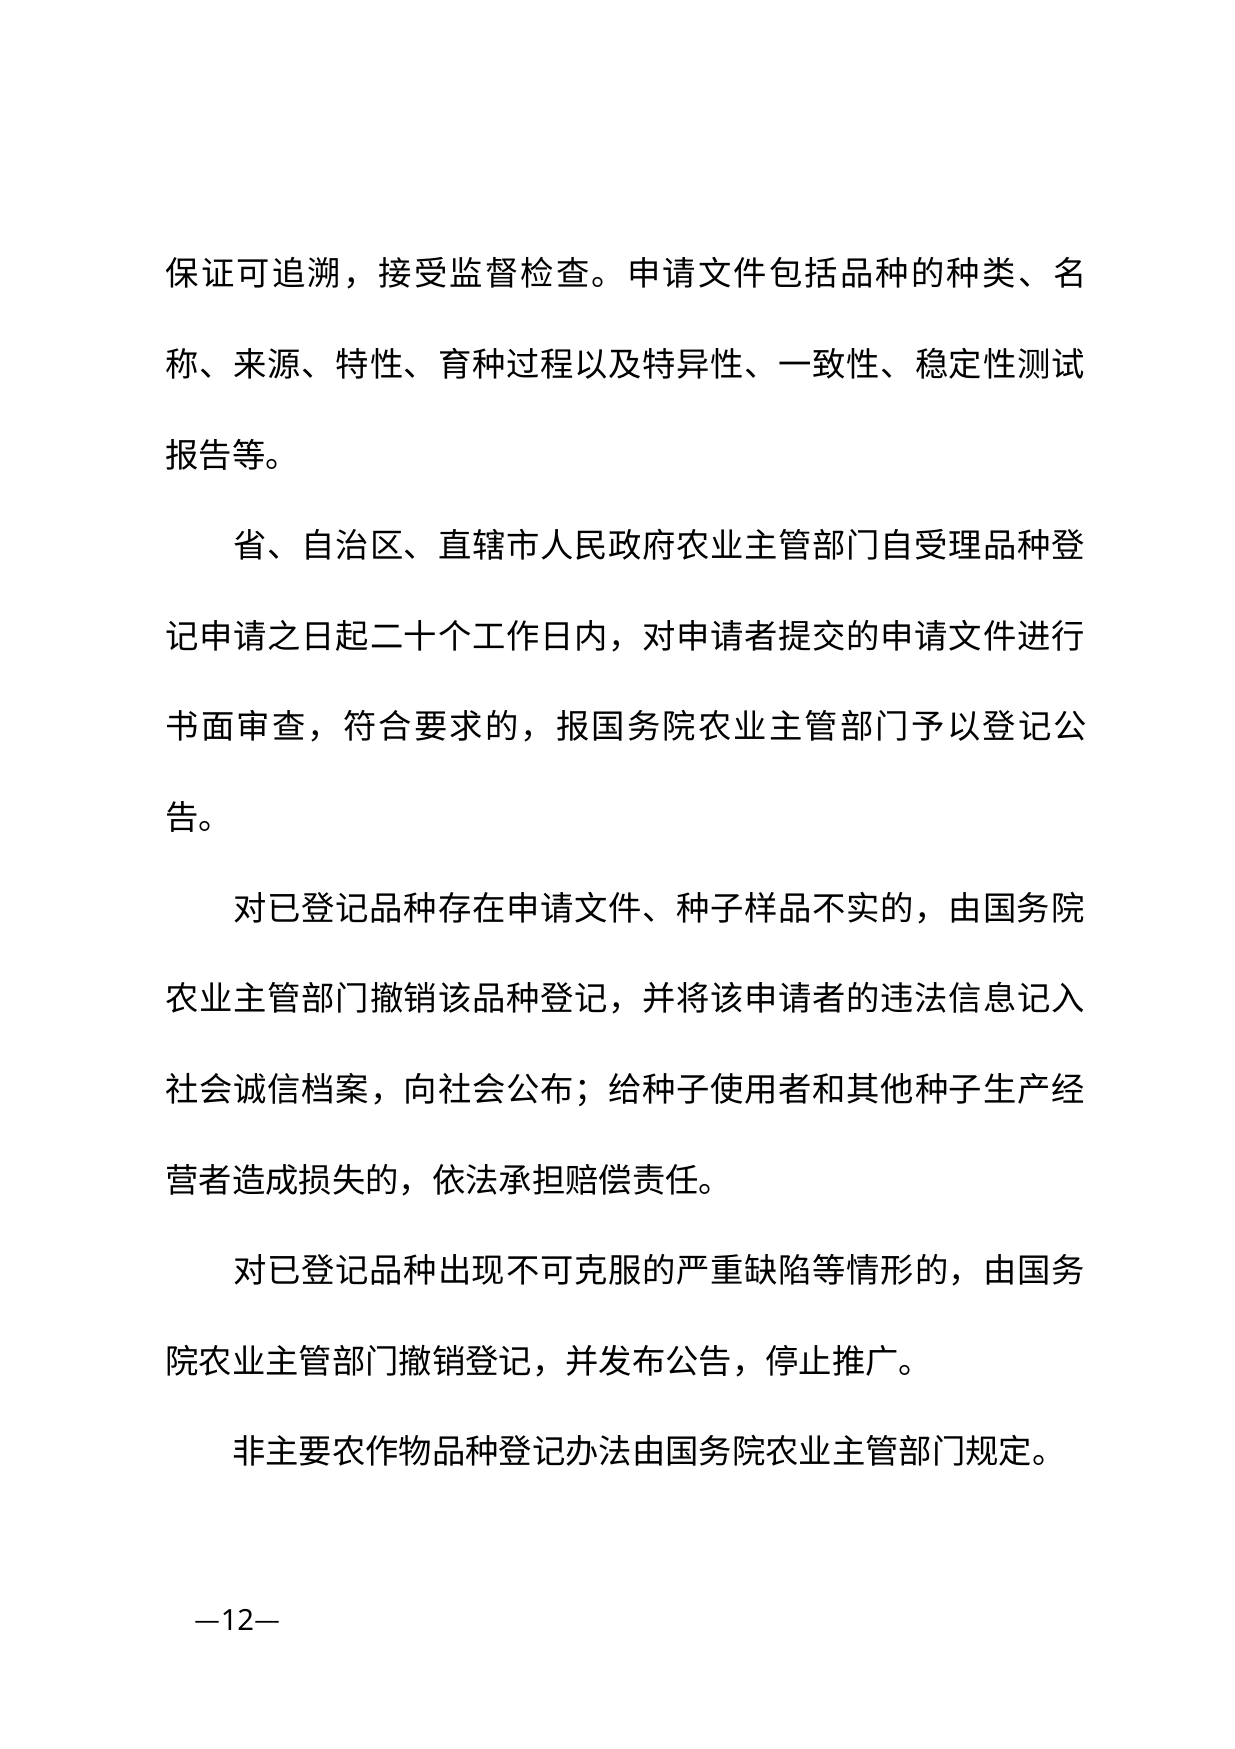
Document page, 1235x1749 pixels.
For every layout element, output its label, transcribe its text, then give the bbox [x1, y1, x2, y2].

text 对已登记品种存在申请文件、种子样品不实的，由国务院农业主管部门撤销该品种登记，并将该申请者的违法信息记入社会诚信档案，向社会公布；给种子使用者和其他种子生产经营者造成损失的，依法承担赔偿责任。 [165, 860, 1087, 1223]
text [165, 226, 1087, 498]
text 省、自治区、直辖市人民政府农业主管部门自受理品种登记申请之日起二十个工作日内，对申请者提交的申请文件进行书面审查，符合要求的，报国务院农业主管部门予以登记公告。 [165, 498, 1087, 860]
text 对已登记品种出现不可克服的严重缺陷等情形的，由国务院农业主管部门撤销登记，并发布公告，停止推广。 [165, 1223, 1087, 1404]
text 非主要农作物品种登记办法由国务院农业主管部门规定。 [165, 1404, 1087, 1495]
